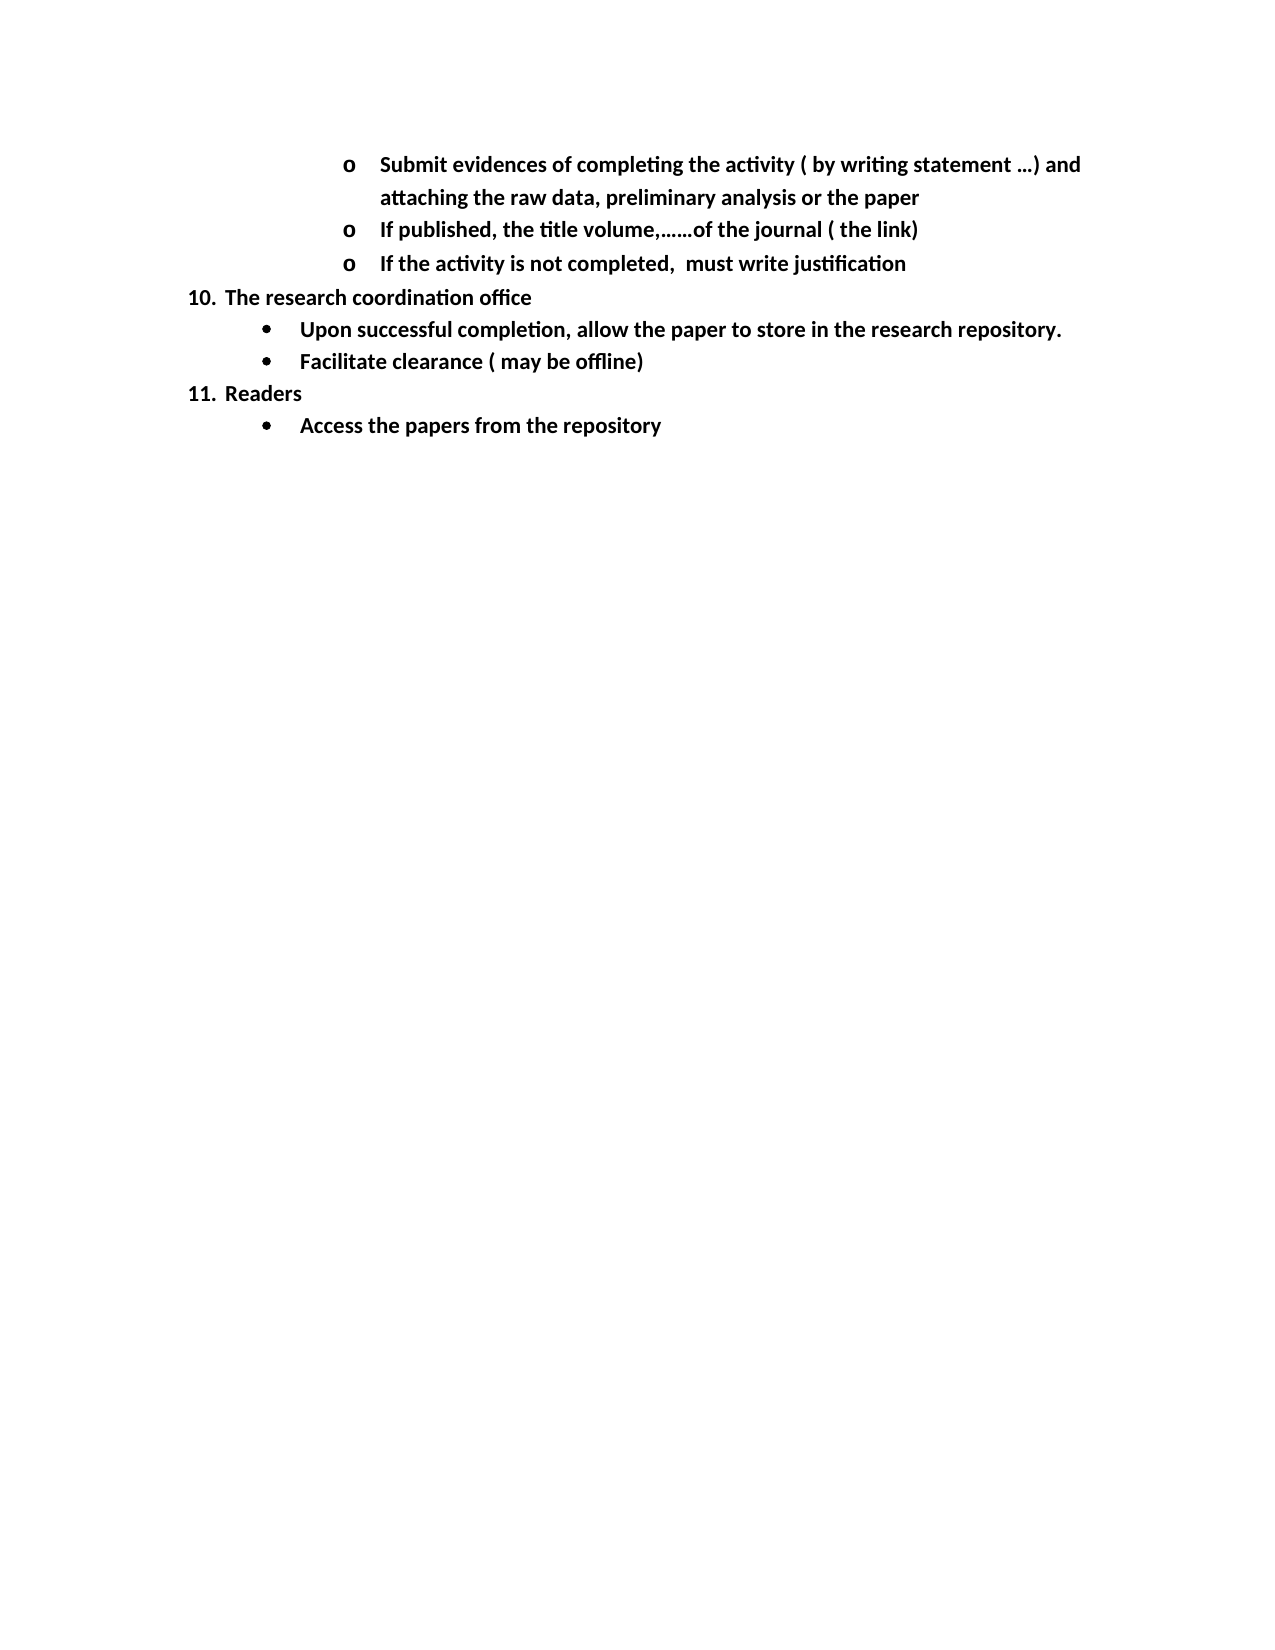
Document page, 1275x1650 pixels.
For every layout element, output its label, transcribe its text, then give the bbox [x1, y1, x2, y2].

list Upon successful completion, allow the paper to store in the research repository. [262, 315, 1125, 343]
list Facilitate clearance ( may be offline) [262, 347, 1125, 375]
list The research coordination office [187, 283, 1125, 311]
list Access the papers from the repository [262, 411, 1125, 439]
list Submit evidences of completing the activity ( by writing statement …) and attaching the raw data, preliminary analysis or the paper [342, 150, 1125, 211]
list If published, the title volume,……of the journal ( the link) [342, 216, 1125, 245]
list If the activity is not completed, must write justification [342, 249, 1125, 278]
list Readers [187, 379, 1125, 407]
